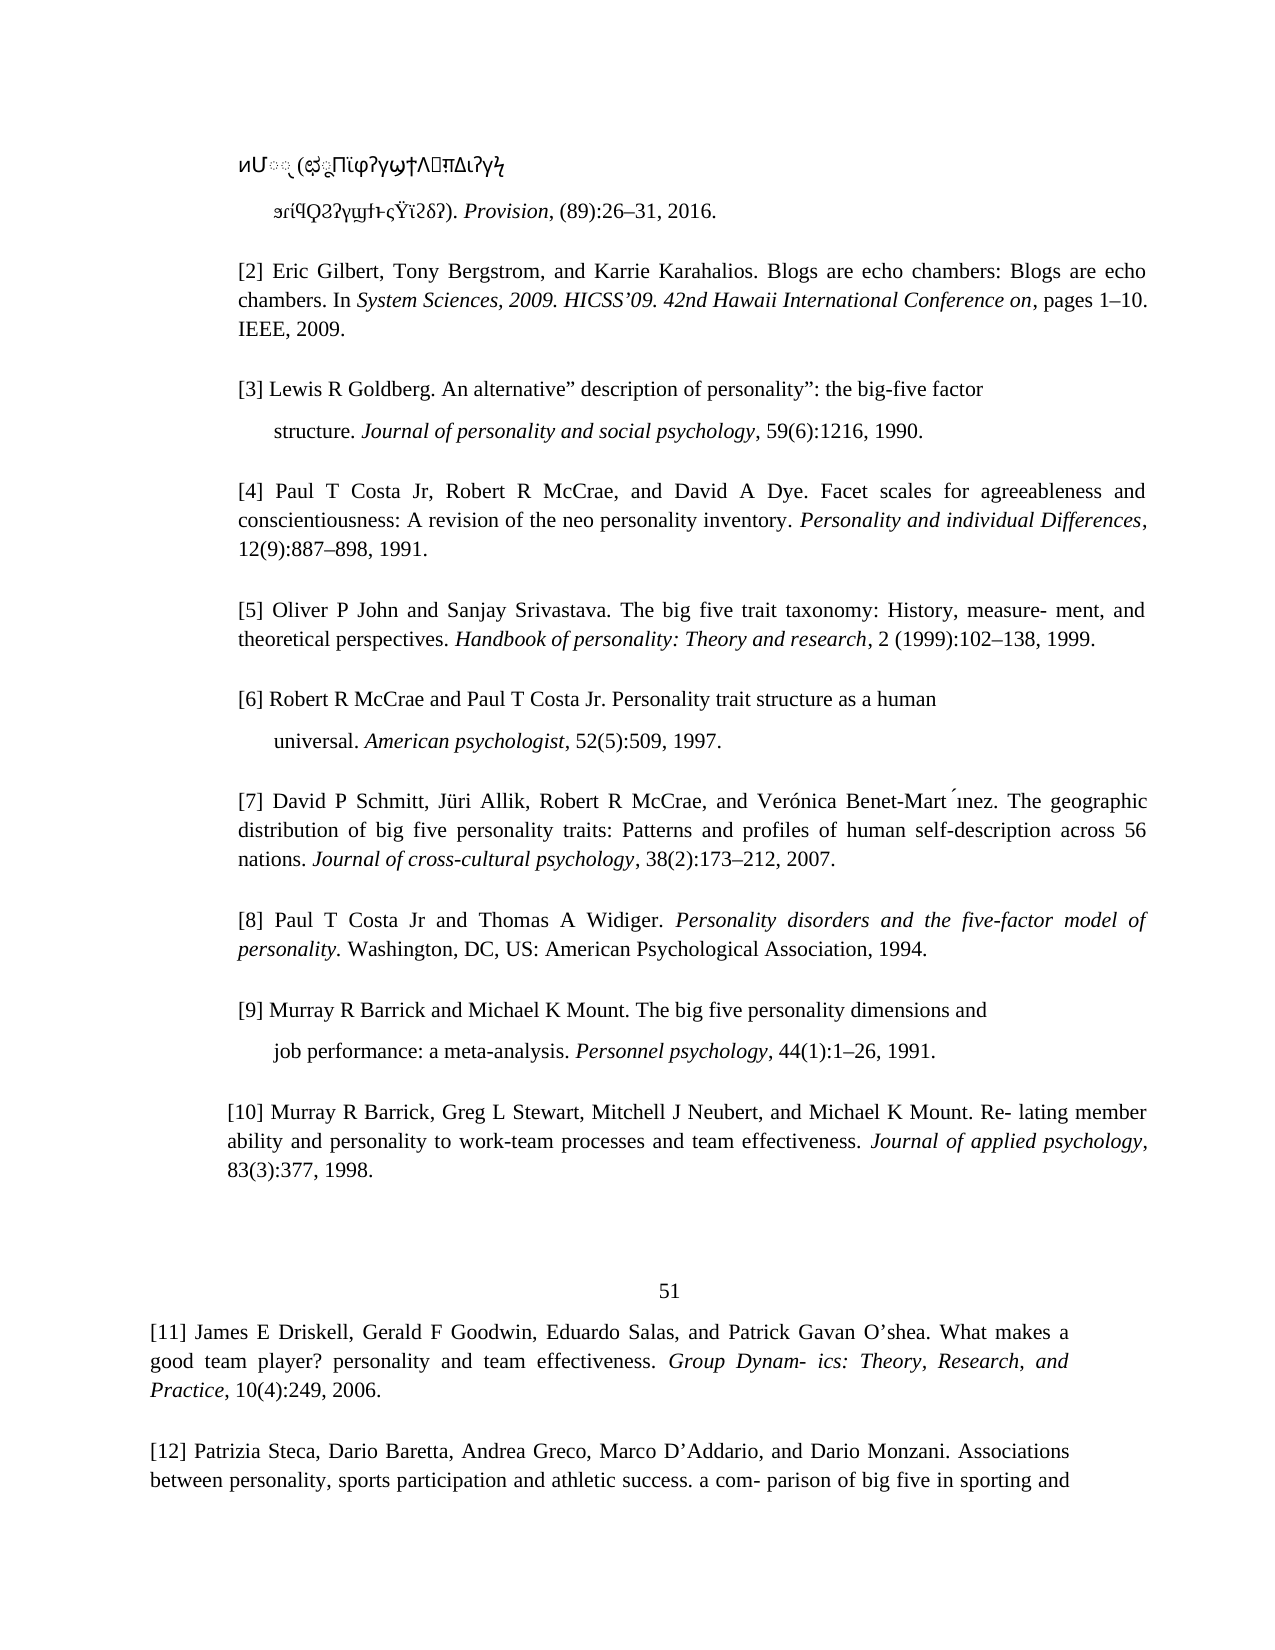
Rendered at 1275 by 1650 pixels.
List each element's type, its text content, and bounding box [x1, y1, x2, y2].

text [10] Murray R Barrick, Greg L Stewart, Mitchell J Neubert, and Michael K Mount. Re- lating member ability and personality to work-team processes and team effectiveness. Journal of applied psychology, 83(3):377, 1998. [227, 1099, 1148, 1182]
text 51 [658, 1278, 716, 1303]
text [5] Oliver P John and Sanjay Srivastava. The big five trait taxonomy: History, measure- ment, and theoretical perspectives. Handbook of personality: Theory and research, 2 (1999):102–138, 1999. [238, 597, 1147, 651]
text [6] Robert R McCrae and Paul T Costa Jr. Personality trait structure as a human [238, 686, 1147, 711]
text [150, 1438, 1071, 1492]
text [8] Paul T Costa Jr and Thomas A Widiger. Personality disorders and the five-factor model of personality. Washington, DC, US: American Psychological Association, 1994. [238, 907, 1148, 961]
text [11] James E Driskell, Gerald F Goodwin, Eduardo Salas, and Patrick Gavan O’shea. What makes a good team player? personality and team effectiveness. Group Dynam- ics: Theory, Research, and Practice, 10(4):249, 2006. [150, 1319, 1071, 1402]
text [7] David P Schmitt, Jüri Allik, Robert R McCrae, and Verónica Benet-Mart ́ınez. The geographic distribution of big five personality traits: Patterns and profiles of human self-description across 56 nations. Journal of cross-cultural psychology, 38(2):173–212, 2007. [238, 788, 1148, 872]
text job performance: a meta-analysis. Personnel psychology, 44(1):1–26, 1991. [273, 1038, 1049, 1064]
text ϧɾίϥϘϨʔγϣϯͱςΫϊϩδʔ). Provision, (89):26–31, 2016. [273, 198, 982, 223]
text structure. Journal of personality and social psychology, 59(6):1216, 1990. [273, 418, 1034, 443]
text [4] Paul T Costa Jr, Robert R McCrae, and David A Dye. Facet scales for agreeableness and conscientiousness: A revision of the neo personality inventory. Personality and individual Differences, 12(9):887–898, 1991. [238, 478, 1147, 562]
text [238, 150, 1150, 181]
text [3] Lewis R Goldberg. An alternative” description of personality”: the big-five factor [238, 376, 1147, 401]
text [9] Murray R Barrick and Michael K Mount. The big five personality dimensions and [238, 997, 1147, 1022]
text universal. American psychologist, 52(5):509, 1997. [273, 728, 805, 753]
text [2] Eric Gilbert, Tony Bergstrom, and Karrie Karahalios. Blogs are echo chambers: Blogs are echo chambers. In System Sciences, 2009. HICSS’09. 42nd Hawaii International Conference on, pages 1–10. IEEE, 2009. [238, 258, 1148, 341]
